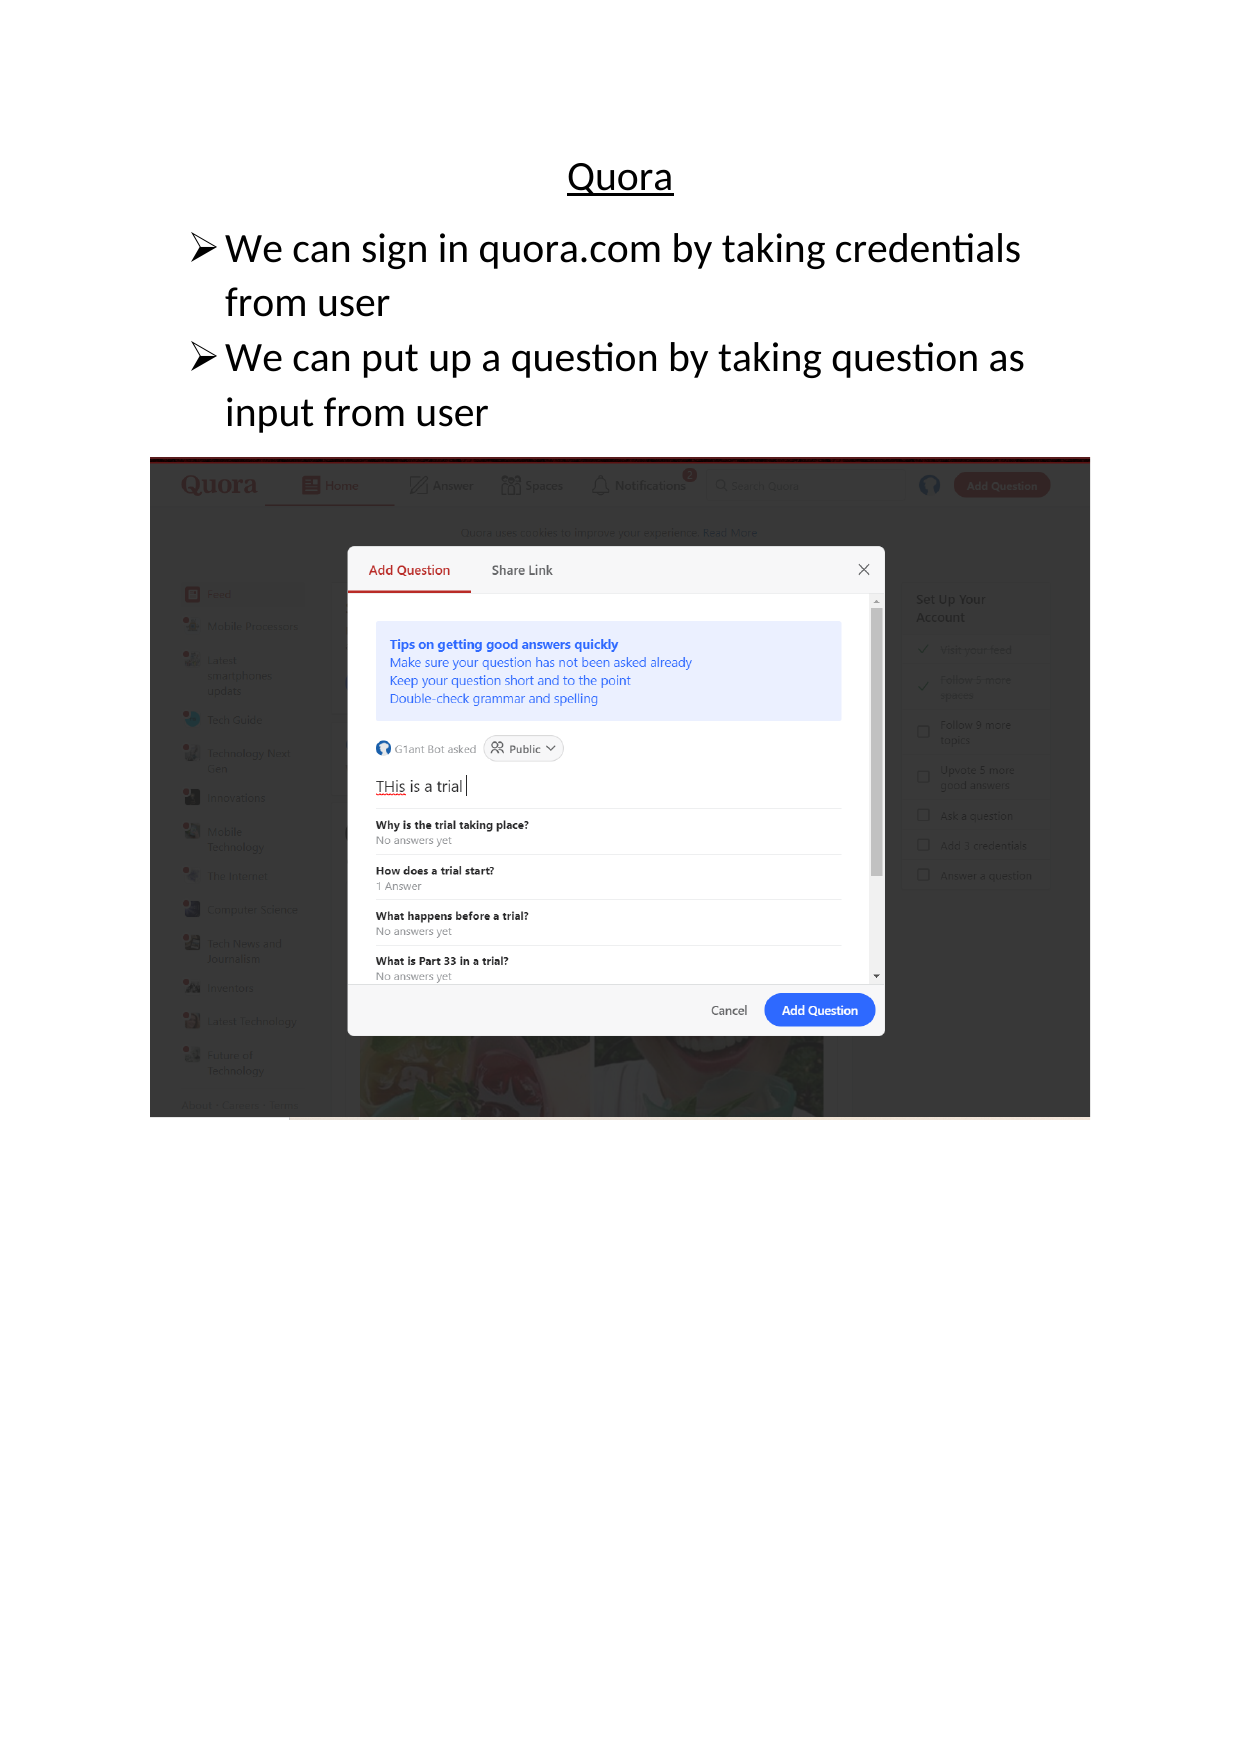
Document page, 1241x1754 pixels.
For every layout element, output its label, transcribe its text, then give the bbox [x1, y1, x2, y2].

list We can put up a question by taking question as input from user [187, 331, 1090, 437]
list We can sign in quora.com by taking credentials from user [187, 222, 1090, 327]
picture [150, 457, 1091, 1120]
text Quora [150, 150, 1090, 201]
